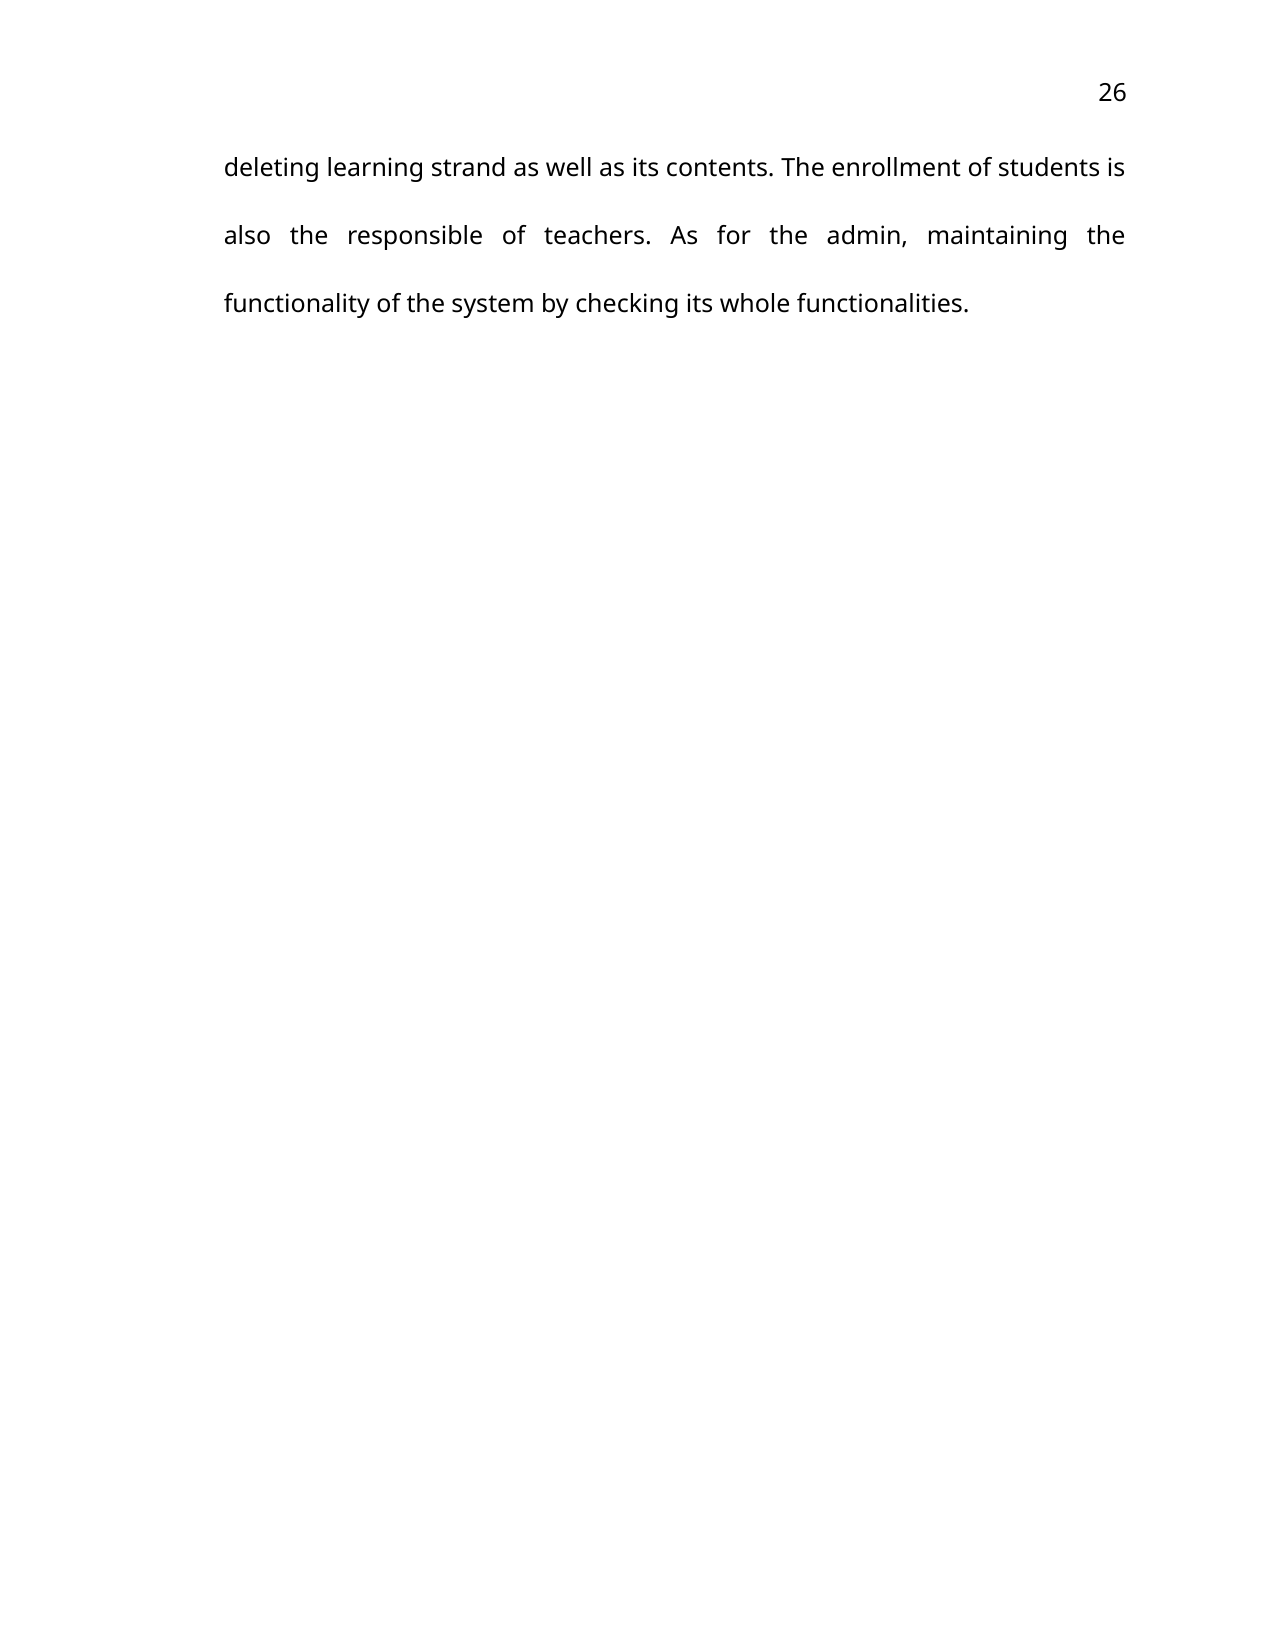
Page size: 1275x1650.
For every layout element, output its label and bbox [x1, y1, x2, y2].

text [223, 150, 1126, 319]
